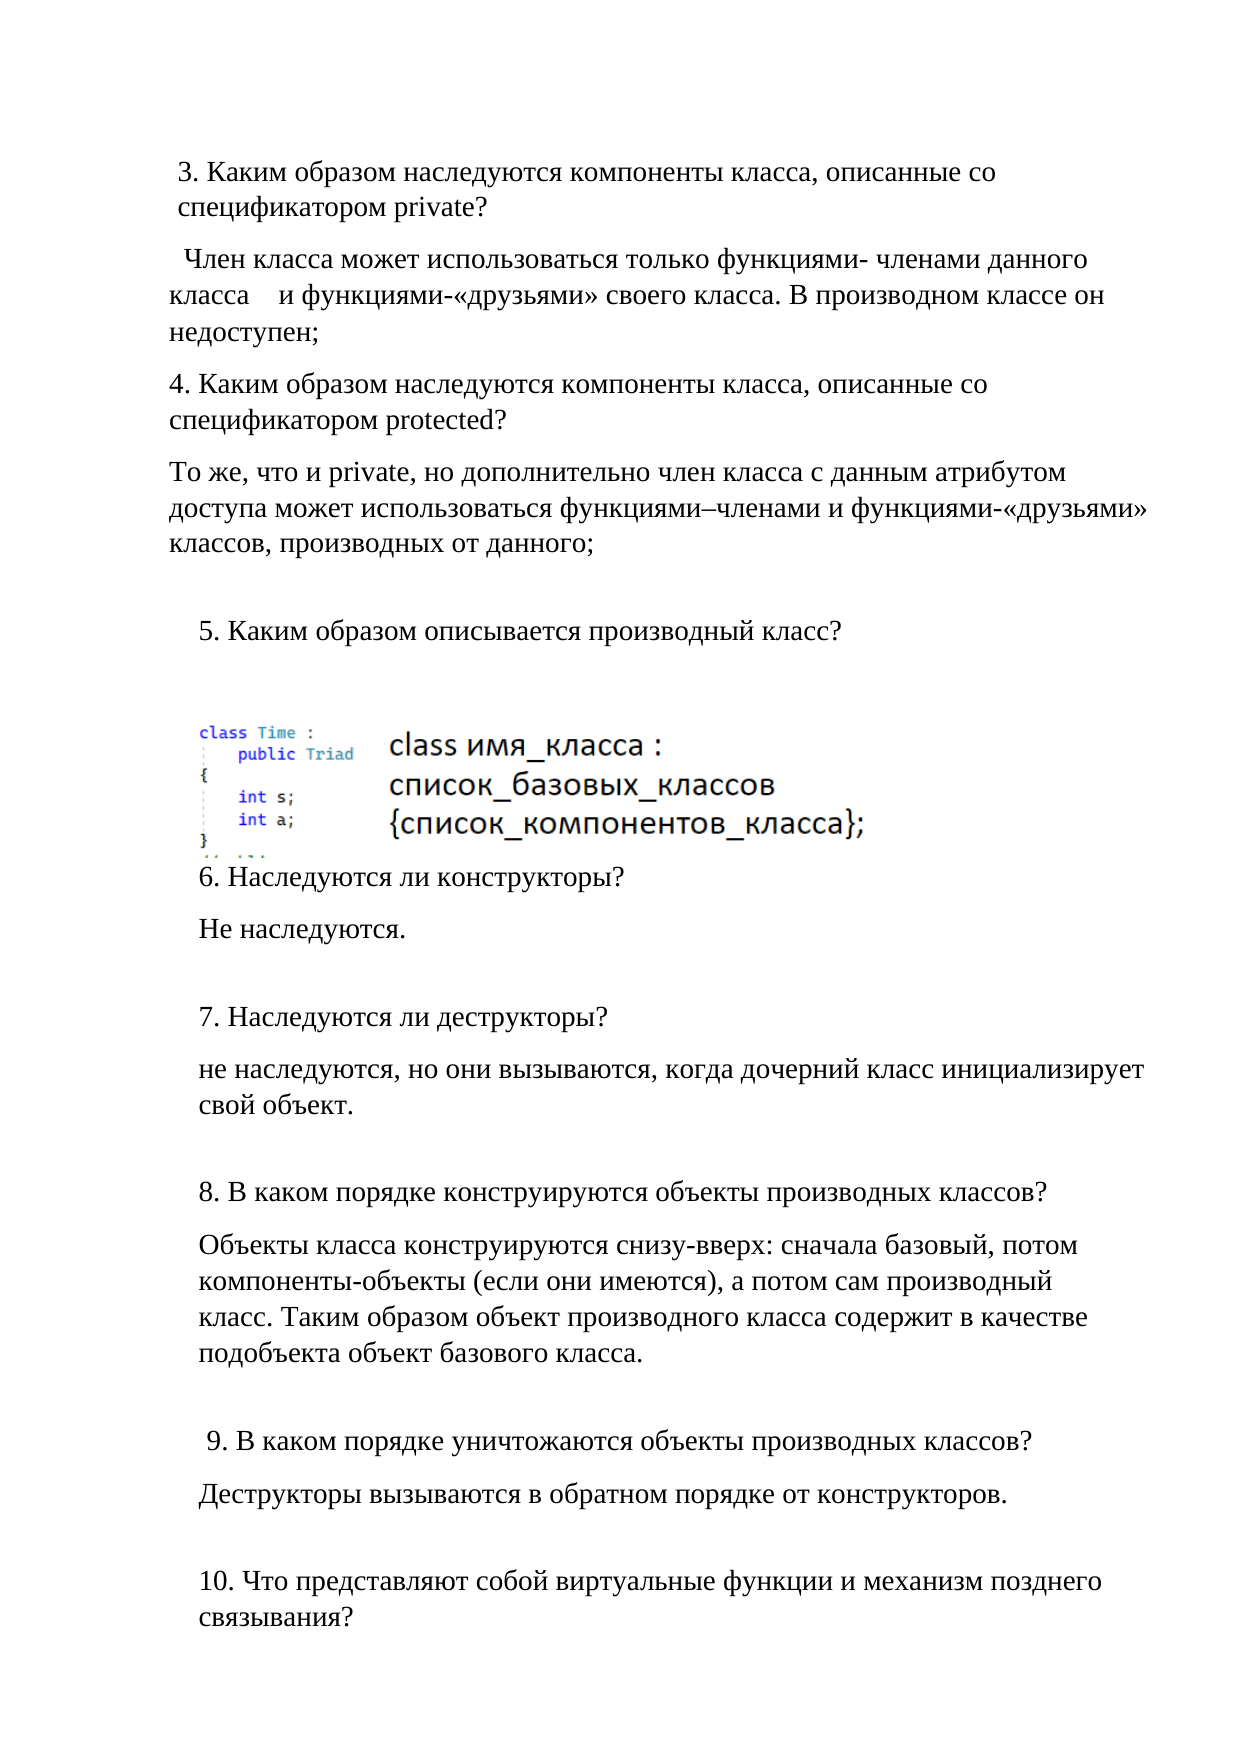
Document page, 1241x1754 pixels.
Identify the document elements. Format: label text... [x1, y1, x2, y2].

text Не наследуются. [198, 911, 1152, 945]
text не наследуются, но они вызываются, когда дочерний класс инициализирует свой объект. [198, 1051, 1152, 1120]
text 7. Наследуются ли деструкторы? [198, 964, 1152, 1033]
text 5. Каким образом описывается производный класс? [198, 577, 1152, 646]
text Объекты класса конструируются снизу-вверх: сначала базовый, потом компоненты-объекты (если они имеются), а потом сам производный класс. Таким образом объект производного класса содержит в качестве подобъекта объект базового класса. [198, 1227, 1152, 1369]
picture [198, 717, 874, 858]
text 9. В каком порядке уничтожаются объекты производных классов? [177, 1388, 1152, 1457]
text 8. В каком порядке конструируются объекты производных классов? [198, 1139, 1152, 1208]
text То же, что и private, но дополнительно член класса с данным атрибутом доступа может использоваться функциями–членами и функциями-«друзьями» классов, производных от данного; [169, 454, 1152, 559]
text 4. Каким образом наследуются компоненты класса, описанные со спецификатором protected? [169, 366, 1152, 436]
text Член класса может использоваться только функциями- членами данного класса и функциями-«друзьями» своего класса. В производном классе он недоступен; [169, 241, 1152, 347]
text 10. Что представляют собой виртуальные функции и механизм позднего связывания? [198, 1528, 1152, 1632]
text Деструкторы вызываются в обратном порядке от конструкторов. [198, 1476, 1152, 1509]
text 3. Каким образом наследуются компоненты класса, описанные со спецификатором private? [177, 118, 1152, 223]
